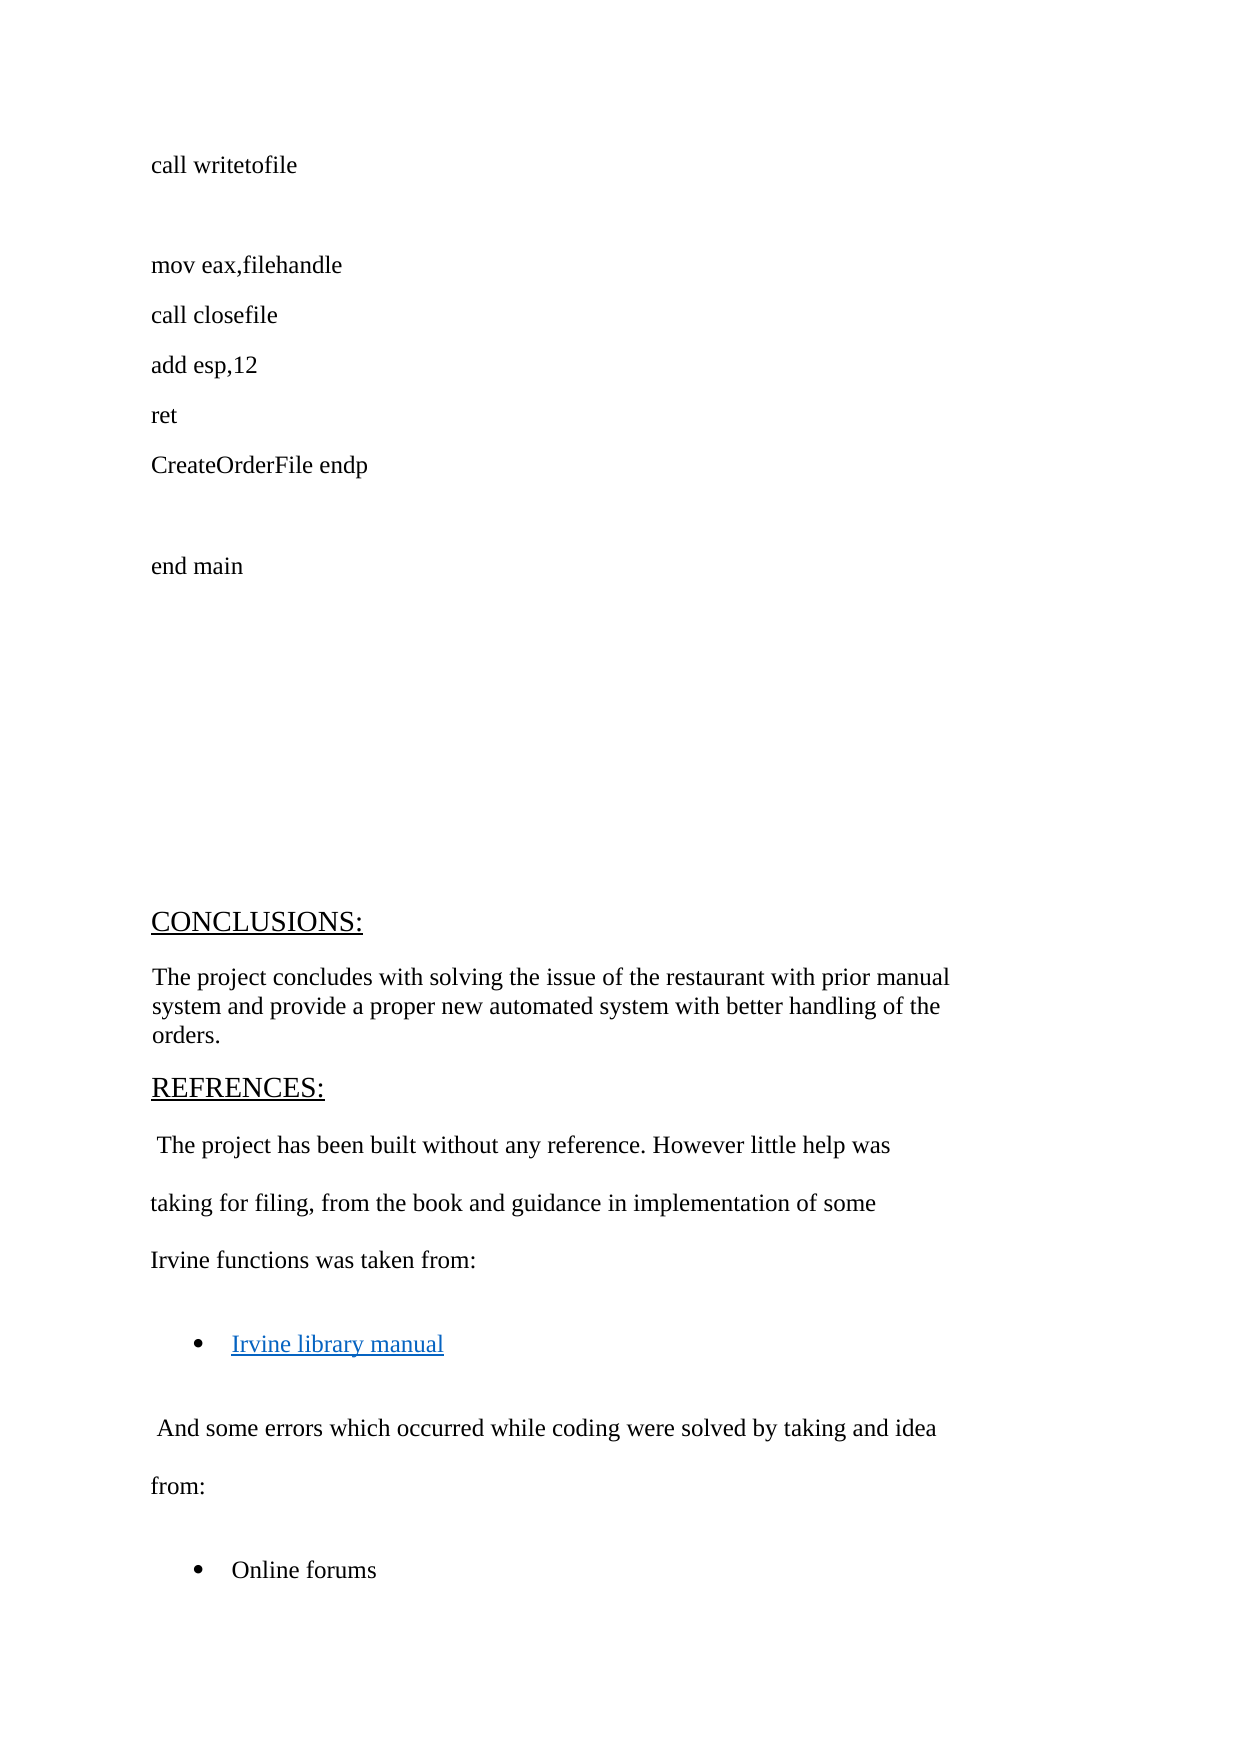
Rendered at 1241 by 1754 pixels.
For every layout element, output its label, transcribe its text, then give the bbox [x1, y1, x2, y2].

text add esp,12 [151, 350, 1090, 379]
text The project concludes with solving the issue of the restaurant with prior manual system and provide a proper new automated system with better handling of the orders. [152, 962, 956, 1048]
text ret [151, 401, 1090, 429]
text REFRENCES: [151, 1070, 1090, 1103]
text call closefile [151, 300, 1090, 329]
text CreateOrderFile endp [151, 451, 1090, 479]
text mov eax,filehandle [151, 250, 1090, 279]
text end main [151, 551, 1090, 579]
text And some errors which occurred while coding were solved by taking and idea from: [150, 1413, 937, 1500]
text The project has been built without any reference. However little help was taking for filing, from the book and guidance in implementation of some Irvine functions was taken from: [150, 1130, 937, 1274]
list Online forums [194, 1555, 937, 1584]
text CONCLUSIONS: [151, 904, 1090, 938]
list Irvine library manual [194, 1329, 937, 1358]
text call writetofile [151, 150, 1090, 179]
